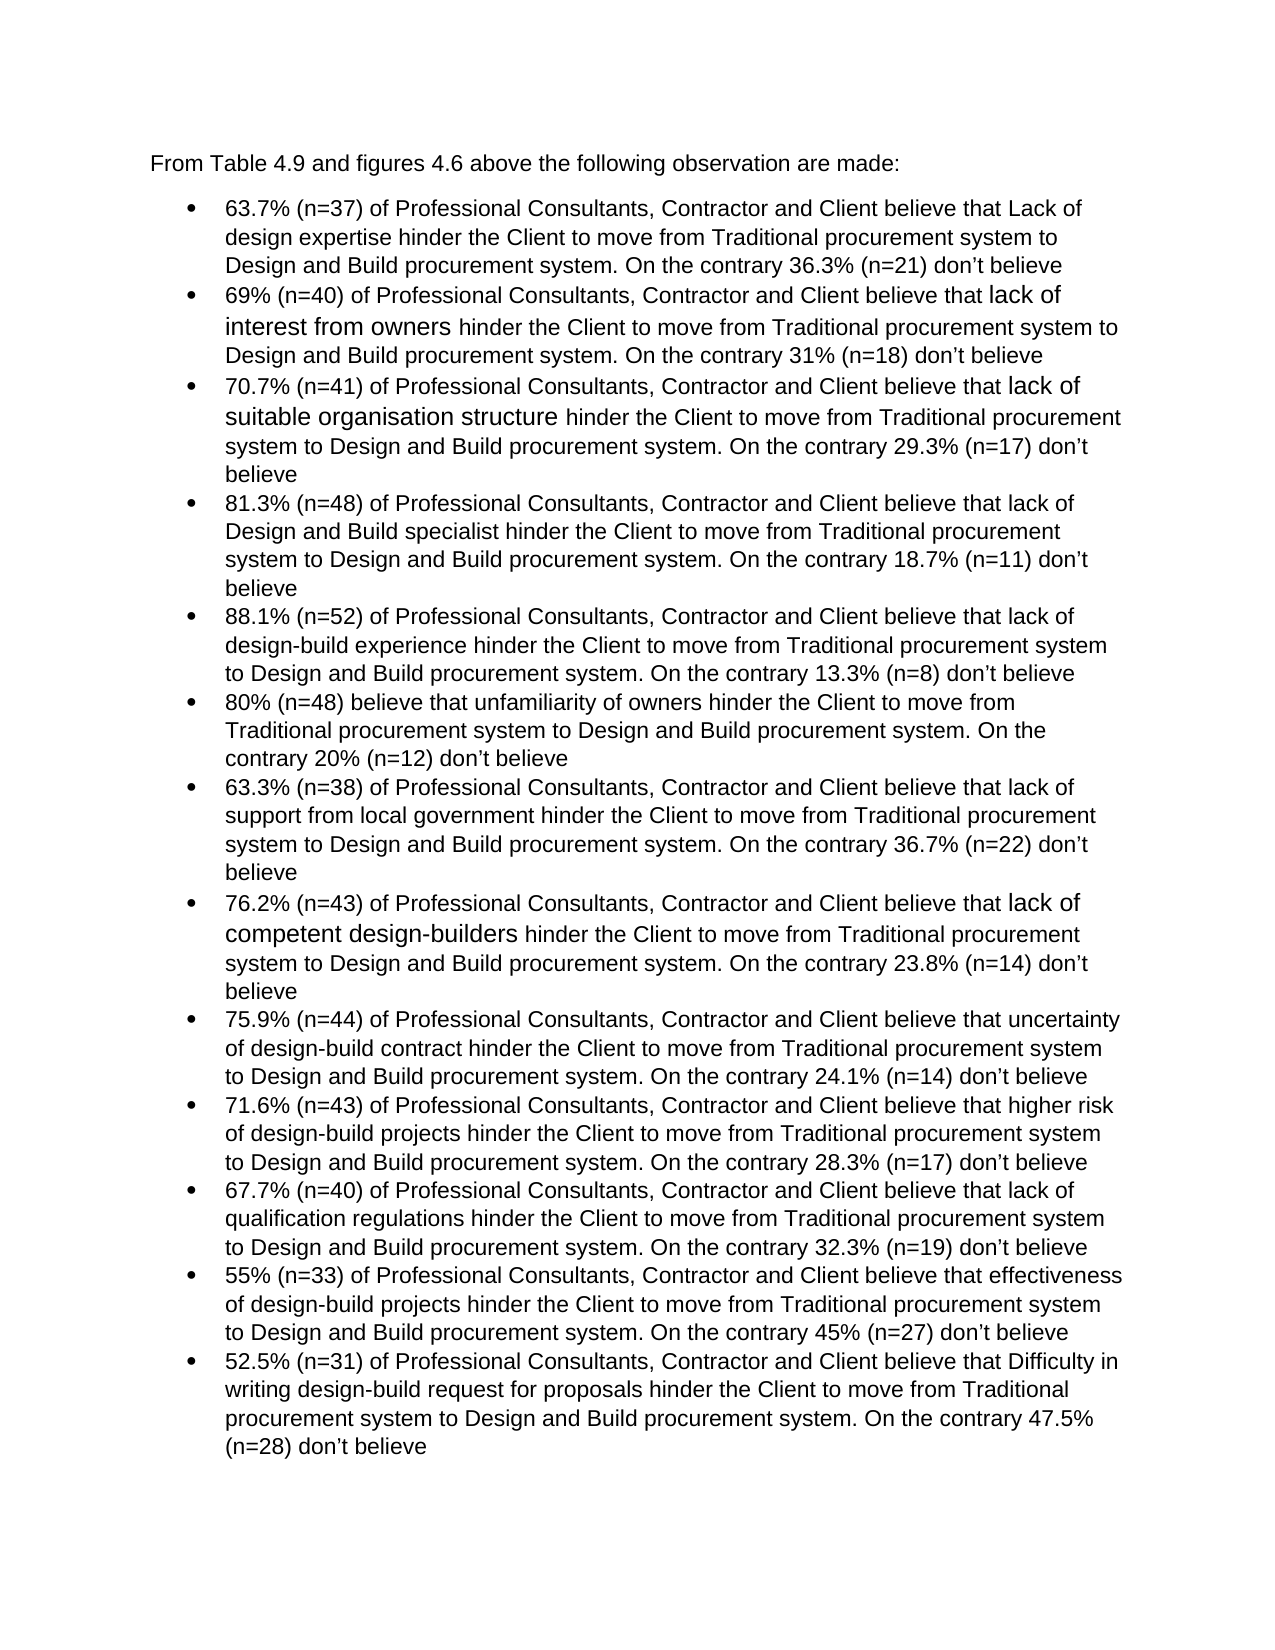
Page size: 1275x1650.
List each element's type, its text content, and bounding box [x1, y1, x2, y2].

list 75.9% (n=44) of Professional Consultants, Contractor and Client believe that uncertainty of design-build contract hinder the Client to move from Traditional procurement system to Design and Build procurement system. On the contrary 24.1% (n=14) don’t believe [187, 1006, 1125, 1089]
list 88.1% (n=52) of Professional Consultants, Contractor and Client believe that lack of design-build experience hinder the Client to move from Traditional procurement system to Design and Build procurement system. On the contrary 13.3% (n=8) don’t believe [187, 603, 1125, 686]
list 81.3% (n=48) of Professional Consultants, Contractor and Client believe that lack of Design and Build specialist hinder the Client to move from Traditional procurement system to Design and Build procurement system. On the contrary 18.7% (n=11) don’t believe [187, 489, 1125, 601]
list 69% (n=40) of Professional Consultants, Contractor and Client believe that lack of interest from owners hinder the Client to move from Traditional procurement system to Design and Build procurement system. On the contrary 31% (n=18) don’t believe [187, 280, 1125, 369]
list 70.7% (n=41) of Professional Consultants, Contractor and Client believe that lack of suitable organisation structure hinder the Client to move from Traditional procurement system to Design and Build procurement system. On the contrary 29.3% (n=17) don’t believe [187, 371, 1125, 487]
list 71.6% (n=43) of Professional Consultants, Contractor and Client believe that higher risk of design-build projects hinder the Client to move from Traditional procurement system to Design and Build procurement system. On the contrary 28.3% (n=17) don’t believe [187, 1092, 1125, 1175]
list 52.5% (n=31) of Professional Consultants, Contractor and Client believe that Difficulty in writing design-build request for proposals hinder the Client to move from Traditional procurement system to Design and Build procurement system. On the contrary 47.5% (n=28) don’t believe [187, 1348, 1125, 1459]
list 63.3% (n=38) of Professional Consultants, Contractor and Client believe that lack of support from local government hinder the Client to move from Traditional procurement system to Design and Build procurement system. On the contrary 36.7% (n=22) don’t believe [187, 774, 1125, 886]
list 76.2% (n=43) of Professional Consultants, Contractor and Client believe that lack of competent design-builders hinder the Client to move from Traditional procurement system to Design and Build procurement system. On the contrary 23.8% (n=14) don’t believe [187, 888, 1125, 1004]
text From Table 4.9 and figures 4.6 above the following observation are made: [150, 150, 1125, 176]
list 67.7% (n=40) of Professional Consultants, Contractor and Client believe that lack of qualification regulations hinder the Client to move from Traditional procurement system to Design and Build procurement system. On the contrary 32.3% (n=19) don’t believe [187, 1177, 1125, 1260]
list 63.7% (n=37) of Professional Consultants, Contractor and Client believe that Lack of design expertise hinder the Client to move from Traditional procurement system to Design and Build procurement system. On the contrary 36.3% (n=21) don’t believe [187, 195, 1125, 278]
list 55% (n=33) of Professional Consultants, Contractor and Client believe that effectiveness of design-build projects hinder the Client to move from Traditional procurement system to Design and Build procurement system. On the contrary 45% (n=27) don’t believe [187, 1262, 1125, 1346]
list 80% (n=48) believe that unfamiliarity of owners hinder the Client to move from Traditional procurement system to Design and Build procurement system. On the contrary 20% (n=12) don’t believe [187, 688, 1125, 772]
